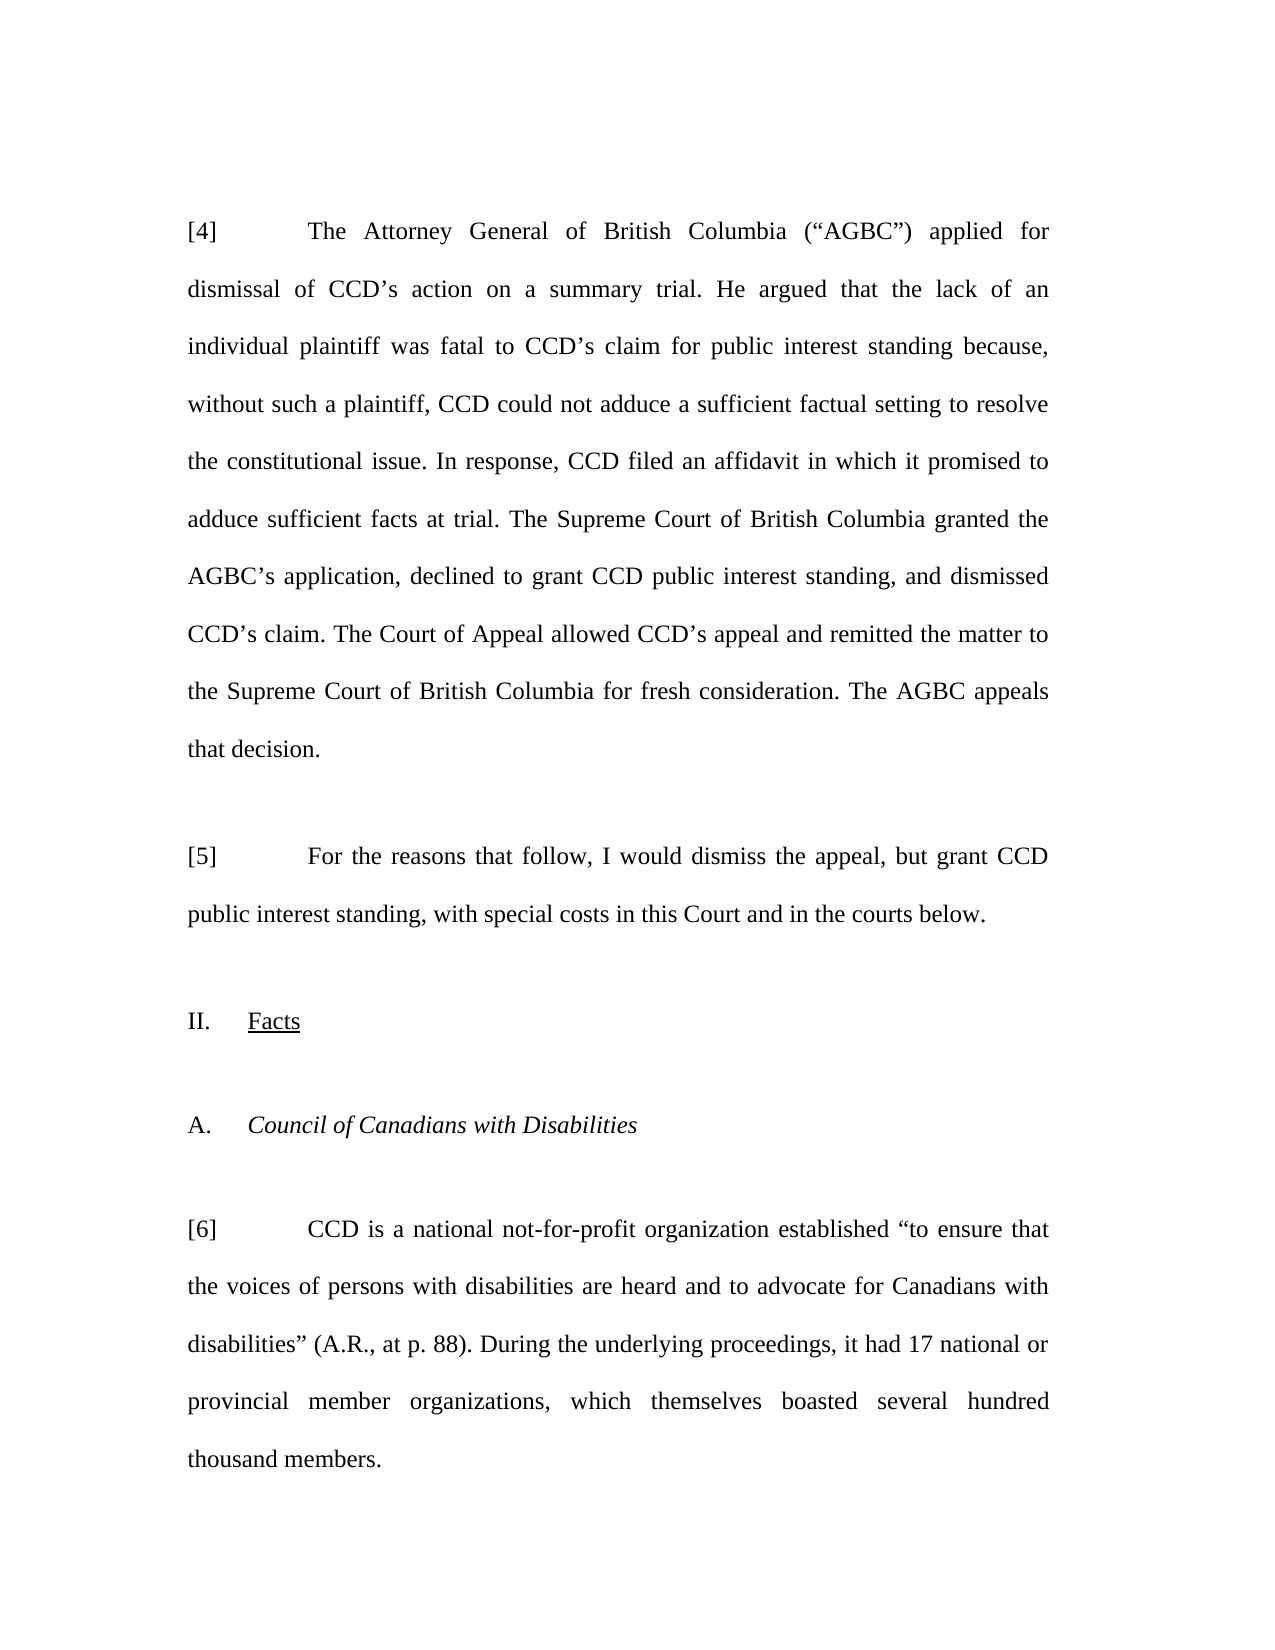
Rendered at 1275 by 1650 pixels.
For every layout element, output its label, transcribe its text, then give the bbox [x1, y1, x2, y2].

text The Attorney General of British Columbia (“AGBC”) applied for dismissal of CCD’s action on a summary trial. He argued that the lack of an individual plaintiff was fatal to CCD’s claim for public interest standing because, without such a plaintiff, CCD could not adduce a sufficient factual setting to resolve the constitutional issue. In response, CCD filed an affidavit in which it promised to adduce sufficient facts at trial. The Supreme Court of British Columbia granted the AGBC’s application, declined to grant CCD public interest standing, and dismissed CCD’s claim. The Court of Appeal allowed CCD’s appeal and remitted the matter to the Supreme Court of British Columbia for fresh consideration. The AGBC appeals that decision. [187, 216, 1050, 763]
text CCD is a national not-for-profit organization established “to ensure that the voices of persons with disabilities are heard and to advocate for Canadians with disabilities” (A.R., at p. 88). During the underlying proceedings, it had 17 national or provincial member organizations, which themselves boasted several hundred thousand members. [187, 1214, 1050, 1473]
title Council of Canadians with Disabilities [187, 1110, 1050, 1139]
text For the reasons that follow, I would dismiss the appeal, but grant CCD public interest standing, with special costs in this Court and in the courts below. [187, 841, 1050, 928]
title Facts [187, 1006, 1050, 1035]
